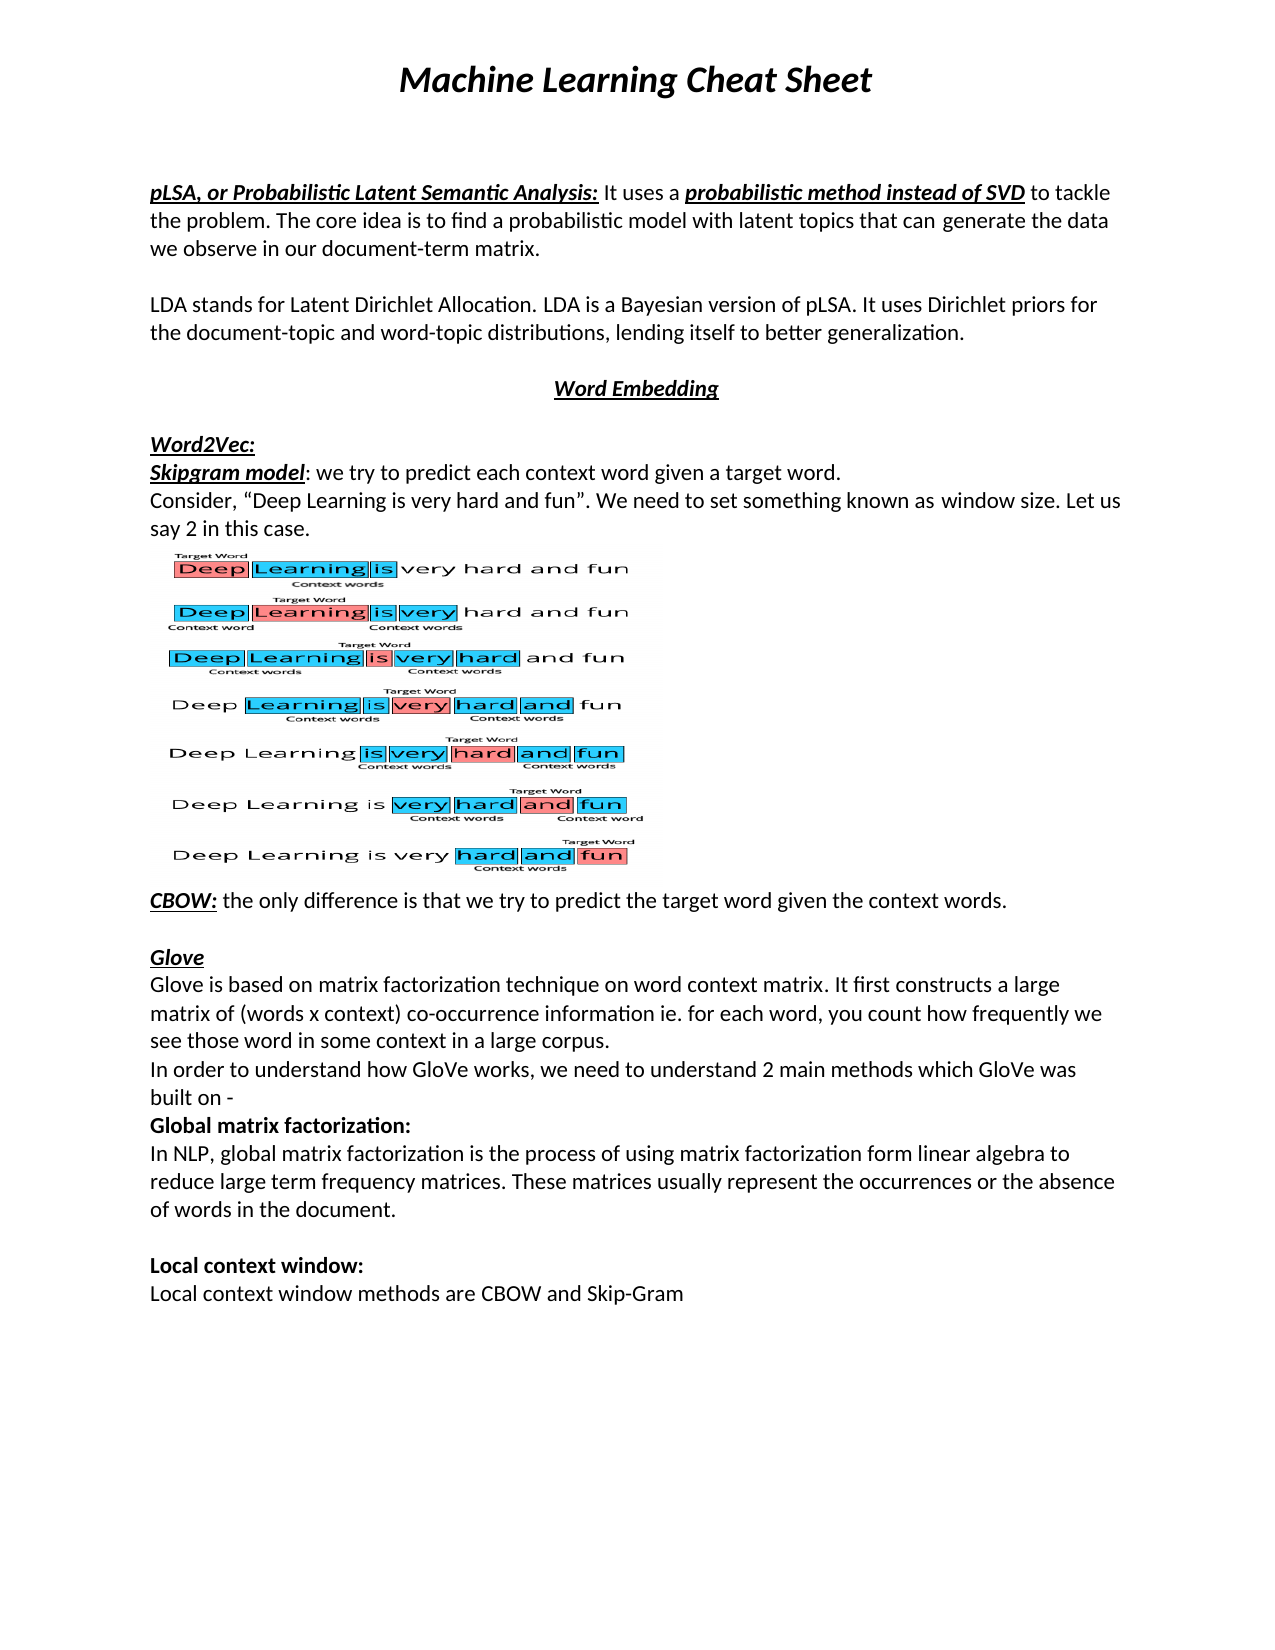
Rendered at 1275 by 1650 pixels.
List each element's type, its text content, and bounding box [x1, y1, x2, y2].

text Glove is based on matrix factorization technique on word context matrix. It first constructs a large matrix of (words x context) co-occurrence information ie. for each word, you count how frequently we see those word in some context in a large corpus. [150, 971, 1125, 1055]
text In order to understand how GloVe works, we need to understand 2 main methods which GloVe was built on - [150, 1055, 1125, 1111]
text CBOW: the only difference is that we try to predict the target word given the context words. [150, 887, 1125, 914]
text Global matrix factorization: [150, 1111, 1125, 1139]
text Word2Vec: [150, 430, 1125, 458]
text Local context window: [150, 1251, 1125, 1279]
text LDA stands for Latent Dirichlet Allocation. LDA is a Bayesian version of pLSA. It uses Dirichlet priors for the document-topic and word-topic distributions, lending itself to better generalization. [150, 290, 1125, 346]
text pLSA, or Probabilistic Latent Semantic Analysis: It uses a probabilistic method instead of SVD to tackle the problem. The core idea is to find a probabilistic model with latent topics that can generate the data we observe in our document-term matrix. [150, 178, 1125, 262]
text Glove [150, 943, 1125, 971]
text Consider, “Deep Learning is very hard and fun”. We need to set something known as window size. Let us say 2 in this case. [150, 486, 1125, 542]
text In NLP, global matrix factorization is the process of using matrix factorization form linear algebra to reduce large term frequency matrices. These matrices usually represent the occurrences or the absence of words in the document. [150, 1139, 1125, 1223]
picture [150, 542, 663, 887]
text Skipgram model: we try to predict each context word given a target word. [150, 458, 1125, 486]
text Local context window methods are CBOW and Skip-Gram [150, 1279, 1125, 1307]
text Word Embedding [150, 374, 1125, 402]
